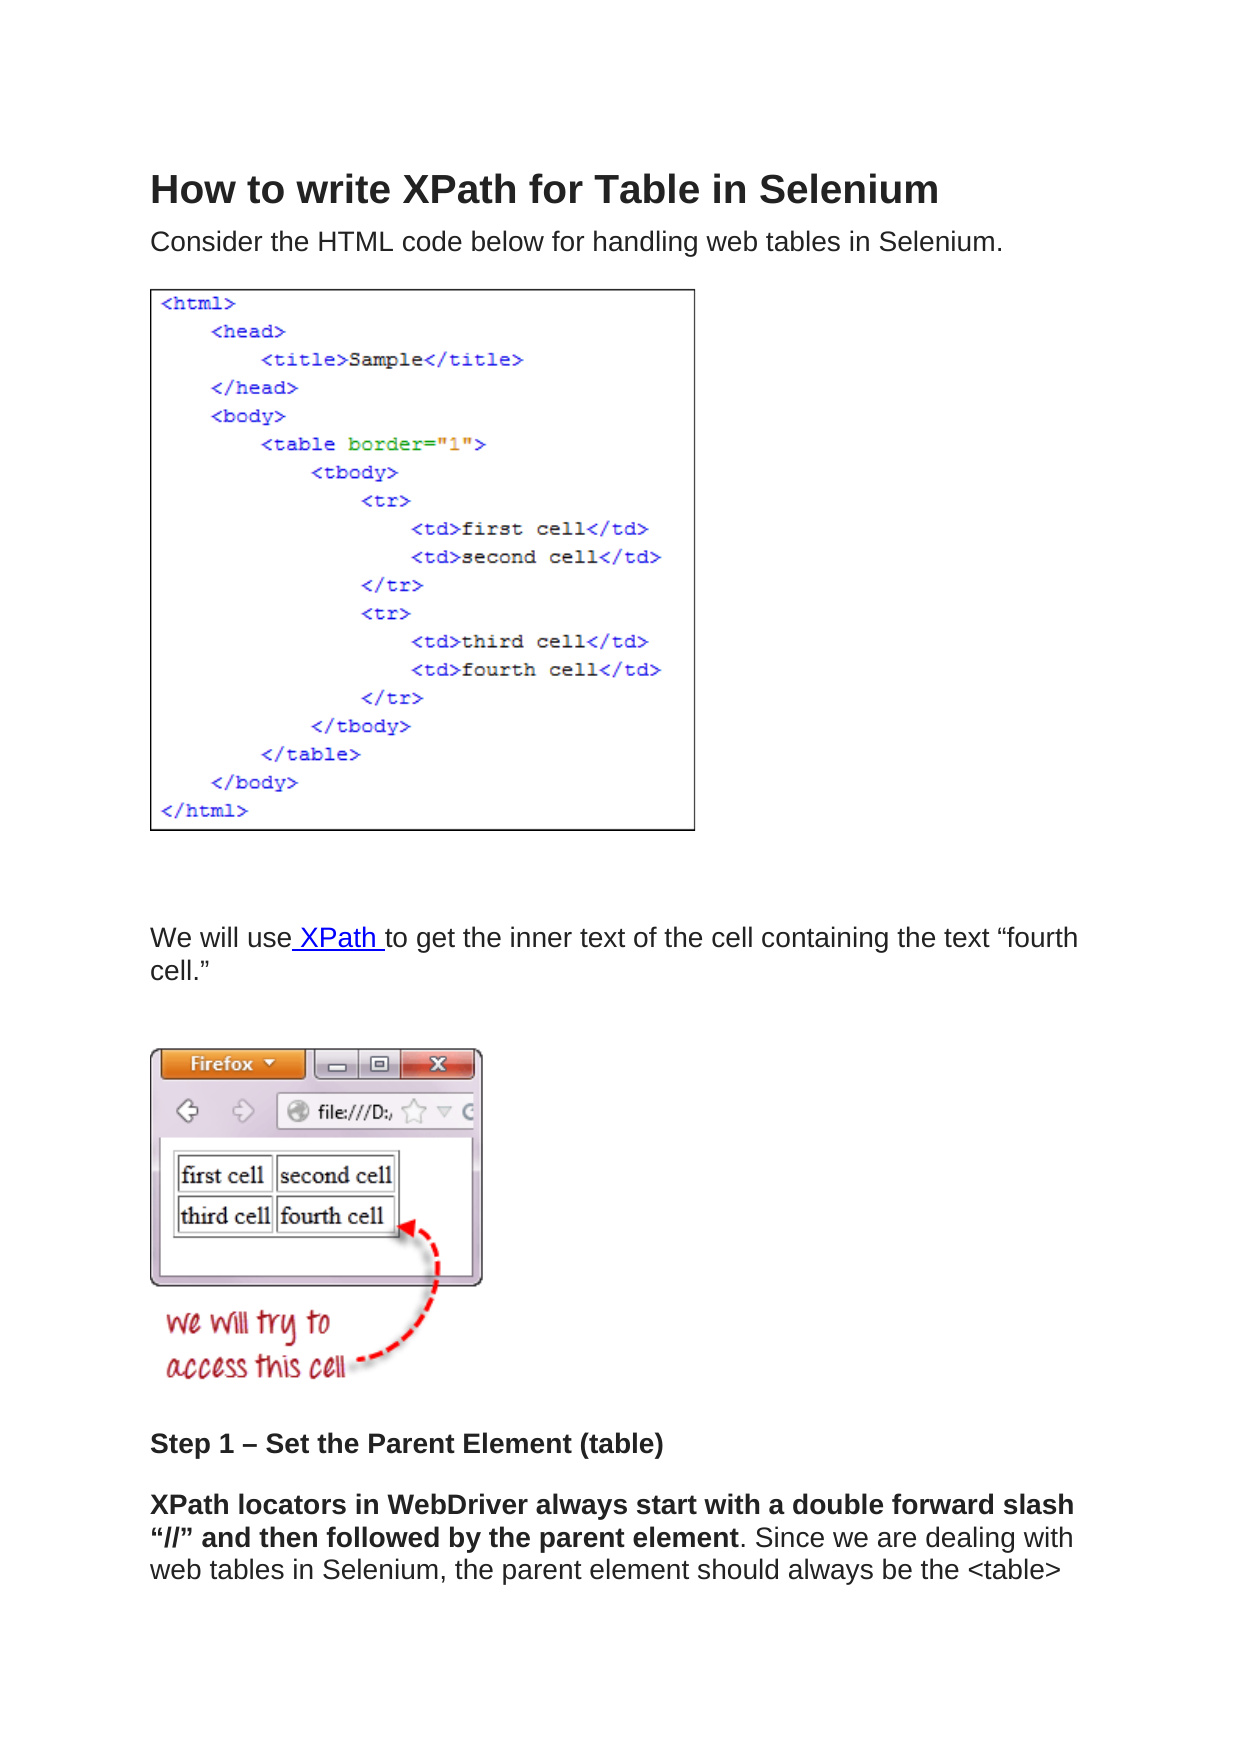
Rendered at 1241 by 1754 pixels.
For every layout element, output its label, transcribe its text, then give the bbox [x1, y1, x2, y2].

text Consider the HTML code below for handling web tables in Selenium. [150, 225, 1090, 257]
text How to write XPath for Table in Selenium [150, 150, 1090, 212]
picture [150, 286, 696, 831]
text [150, 1488, 1090, 1585]
text Step 1 – Set the Parent Element (table) [150, 1427, 1090, 1459]
text We will use XPath to get the inner text of the cell containing the text “fourth cell.” [150, 921, 1090, 986]
picture [150, 1047, 483, 1398]
